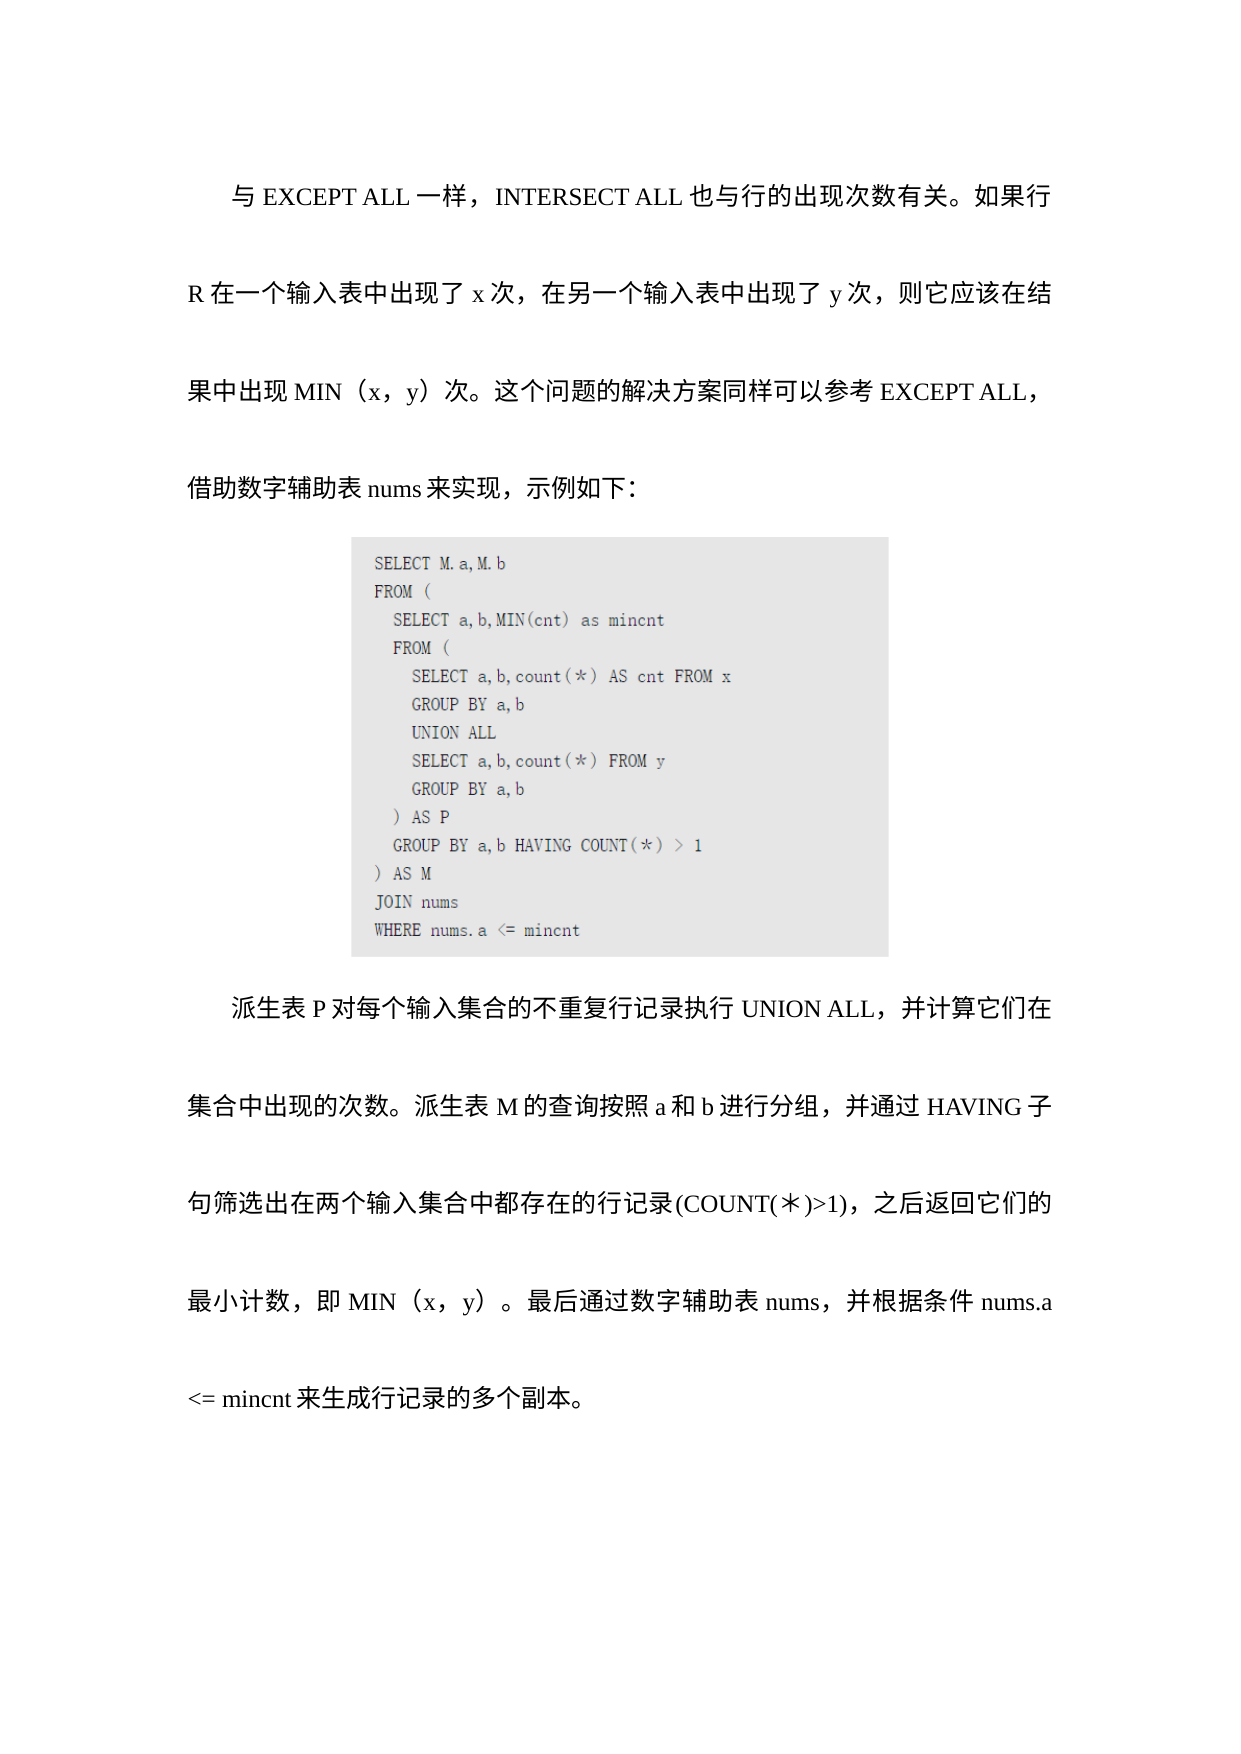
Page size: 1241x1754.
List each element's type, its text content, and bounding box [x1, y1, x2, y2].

picture [351, 537, 889, 960]
text 派生表P对每个输入集合的不重复行记录执行UNION ALL，并计算它们在集合中出现的次数。派生表M的查询按照a和b进行分组，并通过HAVING子句筛选出在两个输入集合中都存在的行记录(COUNT(＊)>1)，之后返回它们的最小计数，即MIN（x，y）。最后通过数字辅助表nums，并根据条件nums.a <= mincnt来生成行记录的多个副本。 [187, 974, 1053, 1429]
text 与EXCEPT ALL一样，INTERSECT ALL也与行的出现次数有关。如果行R在一个输入表中出现了x次，在另一个输入表中出现了y次，则它应该在结果中出现MIN（x，y）次。这个问题的解决方案同样可以参考EXCEPT ALL，借助数字辅助表nums来实现，示例如下： [187, 162, 1053, 519]
